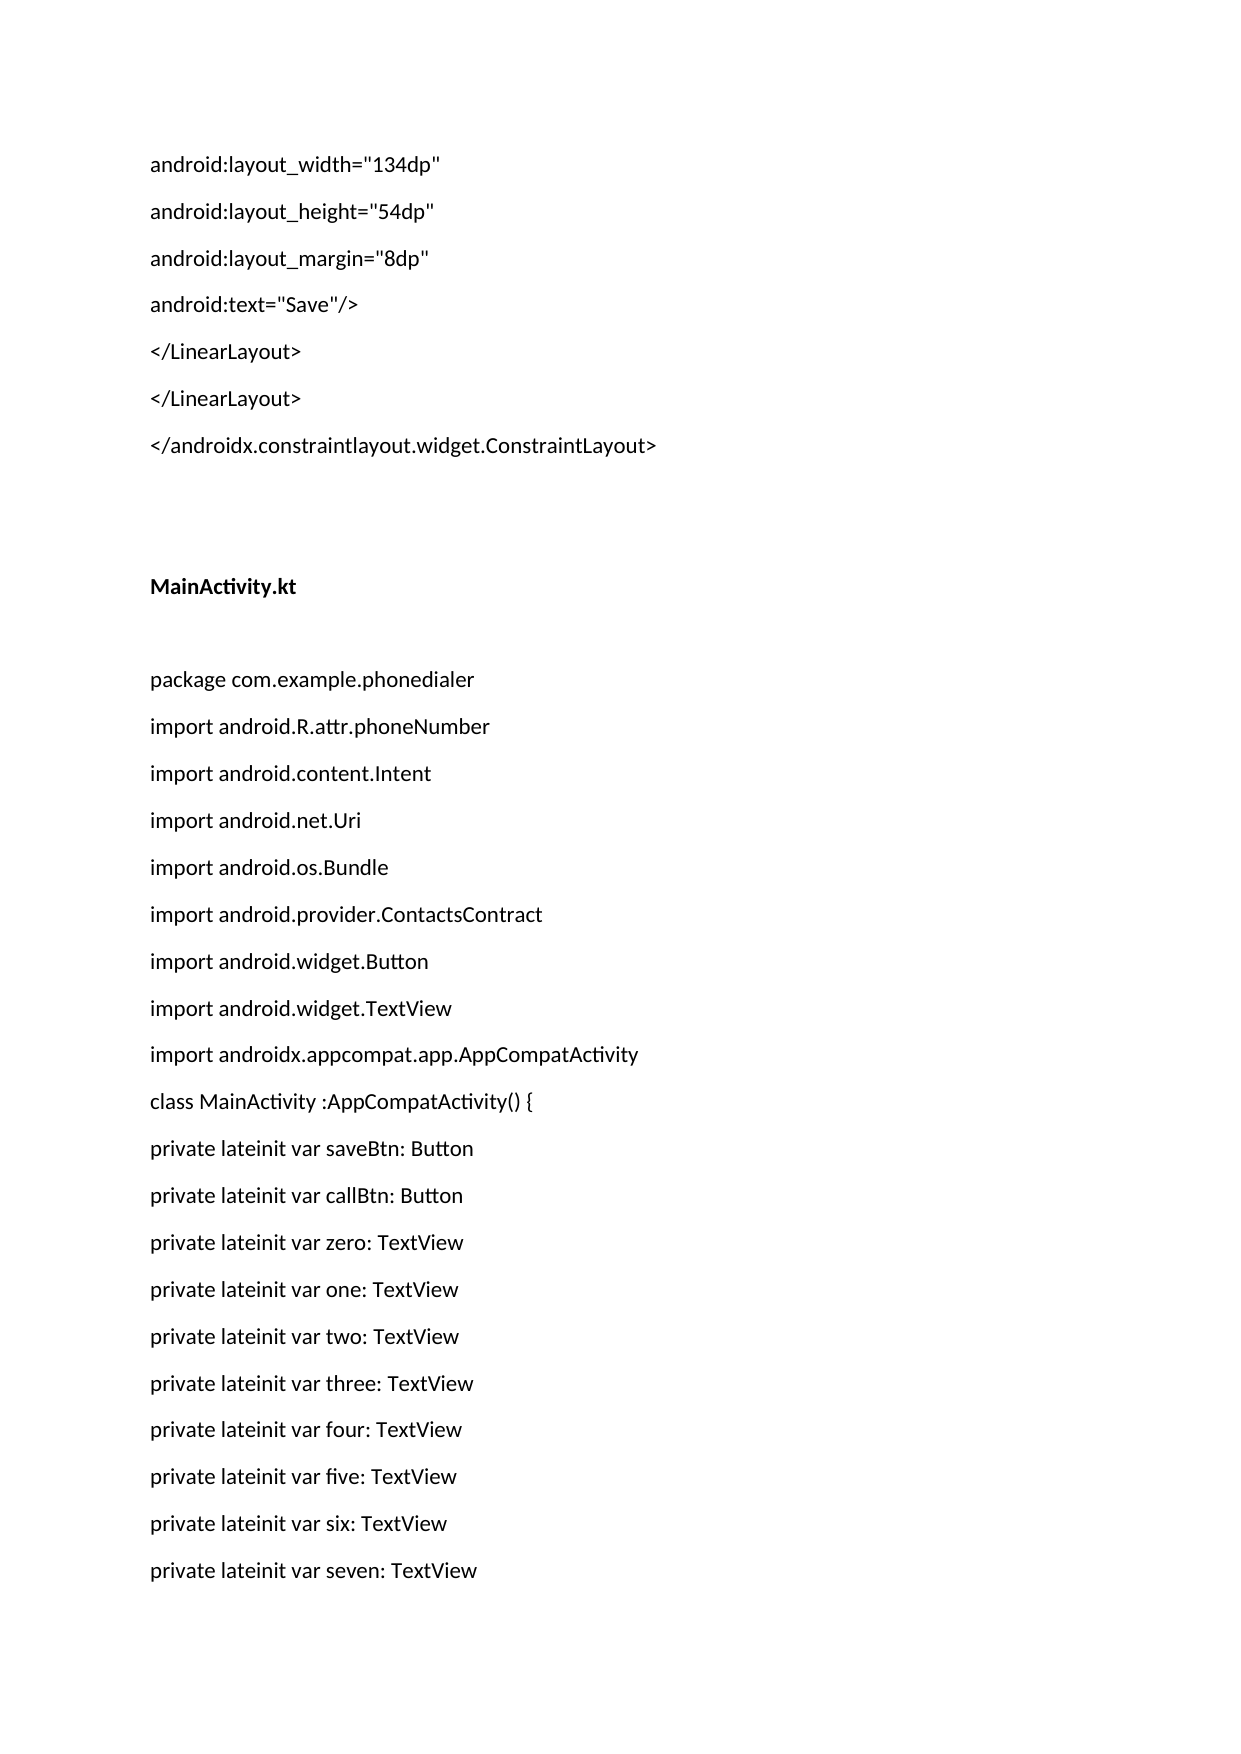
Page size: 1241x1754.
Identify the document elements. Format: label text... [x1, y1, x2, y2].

text import android.net.Uri [150, 806, 1090, 834]
text package com.example.phonedialer [150, 666, 1090, 694]
text import androidx.appcompat.app.AppCompatActivity [150, 1041, 1090, 1069]
text private lateinit var saveBtn: Button [150, 1134, 1090, 1162]
text android:text="Save"/> [150, 291, 1090, 319]
text MainActivity.kt [150, 572, 1090, 600]
text private lateinit var four: TextView [150, 1416, 1090, 1444]
text import android.widget.Button [150, 947, 1090, 975]
text class MainActivity :AppCompatActivity() { [150, 1087, 1090, 1116]
text private lateinit var one: TextView [150, 1275, 1090, 1303]
text </androidx.constraintlayout.widget.ConstraintLayout> [150, 431, 1090, 459]
text private lateinit var five: TextView [150, 1462, 1090, 1491]
text import android.widget.TextView [150, 994, 1090, 1022]
text private lateinit var six: TextView [150, 1509, 1090, 1537]
text private lateinit var zero: TextView [150, 1228, 1090, 1256]
text </LinearLayout> [150, 337, 1090, 366]
text </LinearLayout> [150, 384, 1090, 412]
text private lateinit var two: TextView [150, 1322, 1090, 1350]
text import android.os.Bundle [150, 853, 1090, 881]
text private lateinit var three: TextView [150, 1369, 1090, 1397]
text android:layout_height="54dp" [150, 197, 1090, 225]
text import android.provider.ContactsContract [150, 900, 1090, 928]
text android:layout_width="134dp" [150, 150, 1090, 178]
text android:layout_margin="8dp" [150, 244, 1090, 272]
text private lateinit var callBtn: Button [150, 1181, 1090, 1209]
text import android.content.Intent [150, 759, 1090, 787]
text private lateinit var seven: TextView [150, 1556, 1090, 1584]
text import android.R.attr.phoneNumber [150, 712, 1090, 741]
